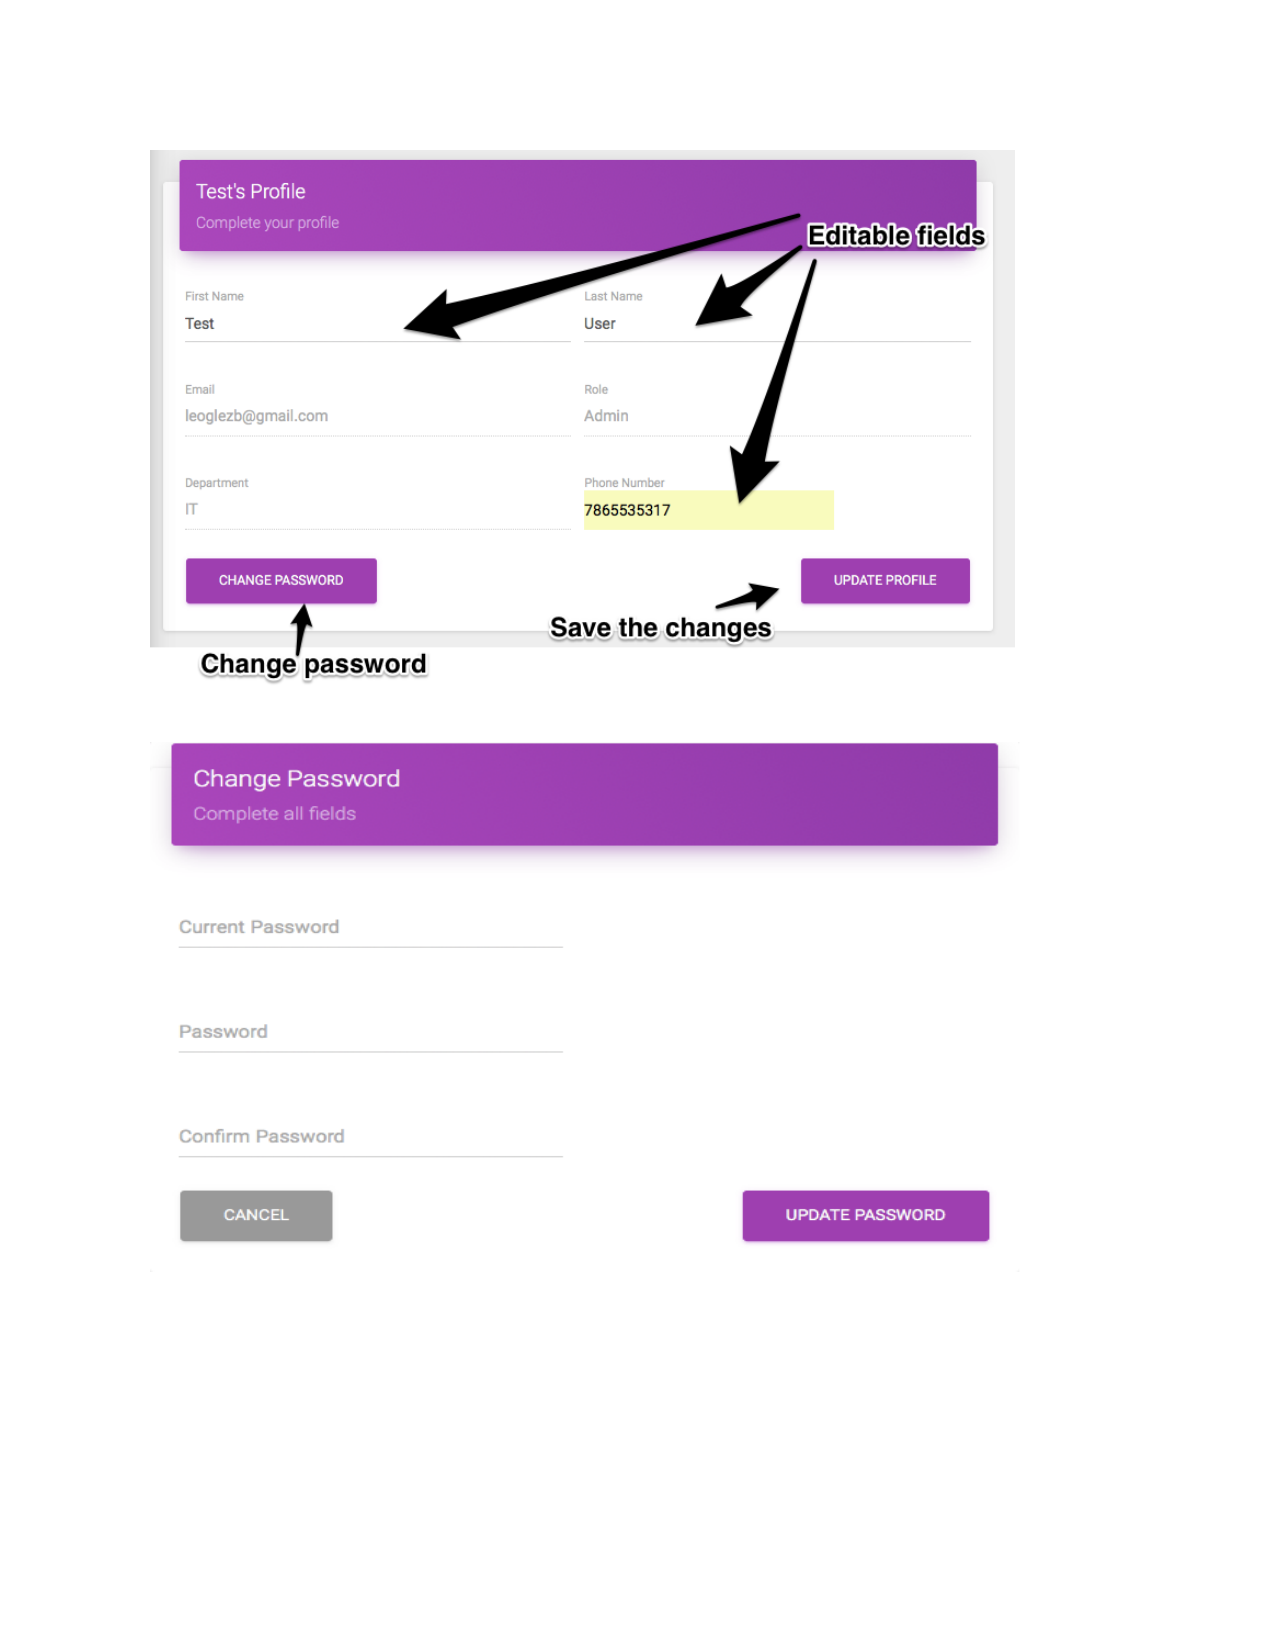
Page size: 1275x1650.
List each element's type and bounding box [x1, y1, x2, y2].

picture [150, 150, 1015, 688]
picture [150, 742, 1020, 1272]
